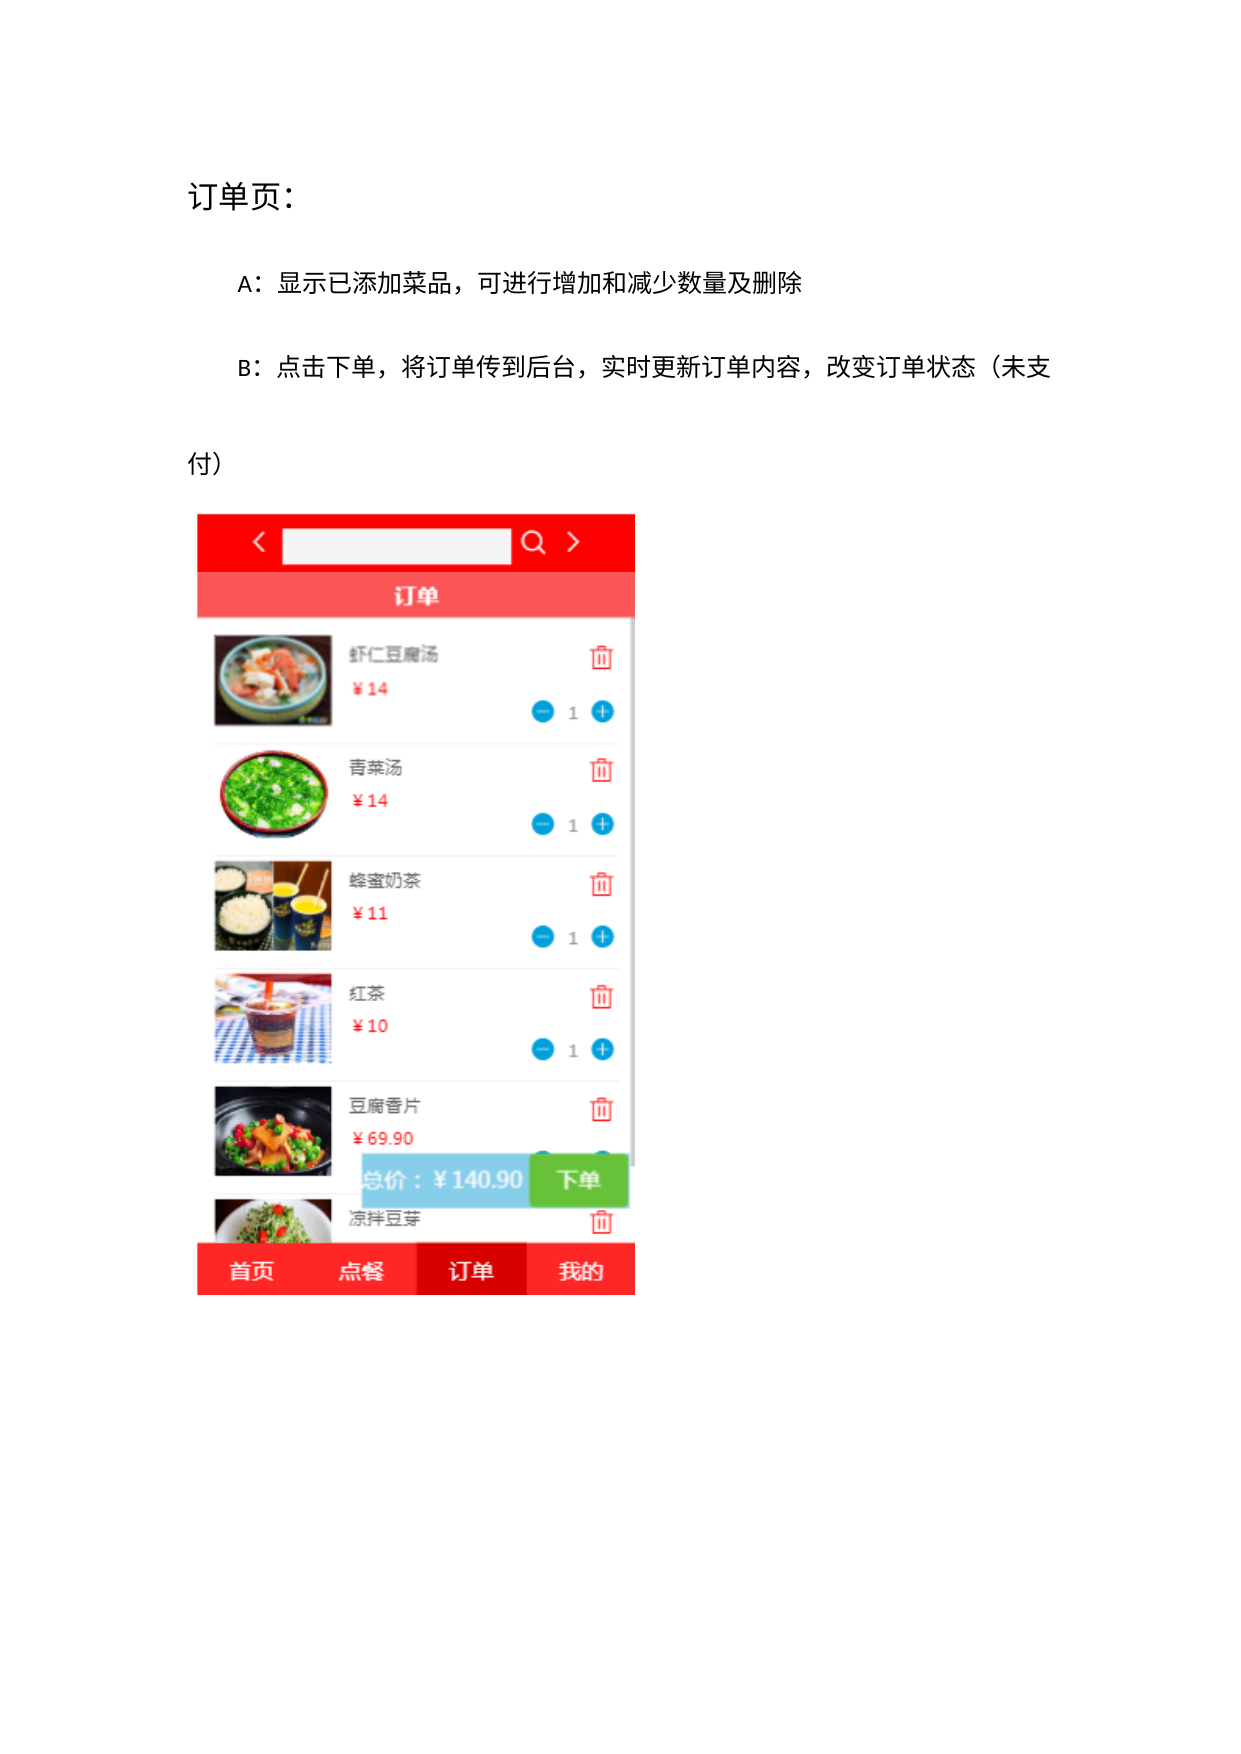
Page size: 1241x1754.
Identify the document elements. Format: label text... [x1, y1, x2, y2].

picture [197, 513, 635, 1295]
text B：点击下单，将订单传到后台，实时更新订单内容，改变订单状态（未支付） [187, 333, 1053, 495]
text A：显示已添加菜品，可进行增加和减少数量及删除 [187, 249, 1053, 314]
text 订单页： [187, 162, 1053, 227]
